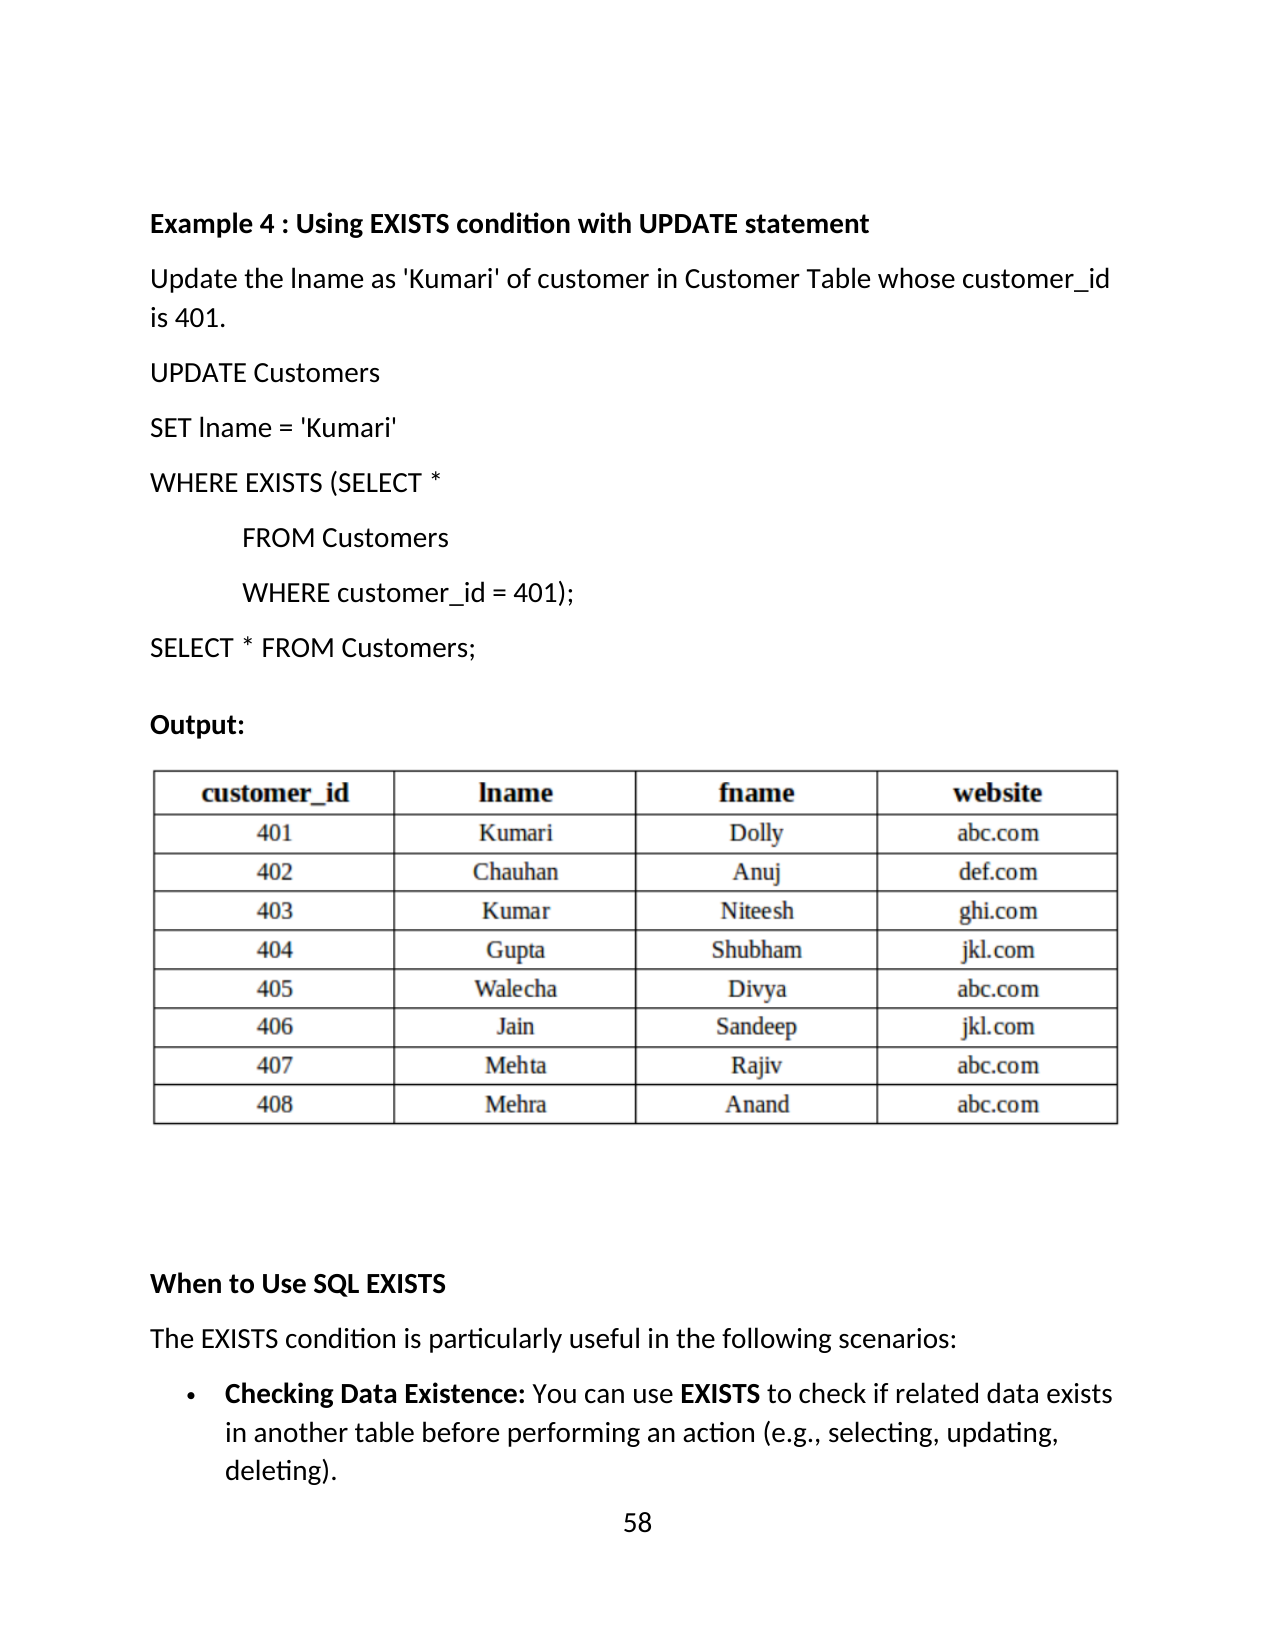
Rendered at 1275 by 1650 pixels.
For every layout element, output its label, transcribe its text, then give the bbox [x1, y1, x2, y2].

text SET lname = 'Kumari' [150, 409, 1125, 444]
text Example 4 : Using EXISTS condition with UPDATE statement [150, 205, 1125, 241]
text Update the lname as 'Kumari' of customer in Customer Table whose customer_id is 401. [150, 260, 1125, 334]
text FROM Customers [150, 519, 1125, 555]
text UPDATE Customers [150, 354, 1125, 389]
text WHERE EXISTS (SELECT * [150, 464, 1125, 499]
text SELECT * FROM Customers; [150, 629, 1125, 665]
text The EXISTS condition is particularly useful in the following scenarios: [150, 1320, 1125, 1356]
picture [150, 762, 1125, 1133]
text Output: [150, 684, 1125, 742]
text WHERE customer_id = 401); [150, 574, 1125, 610]
text When to Use SQL EXISTS [150, 1265, 1125, 1301]
